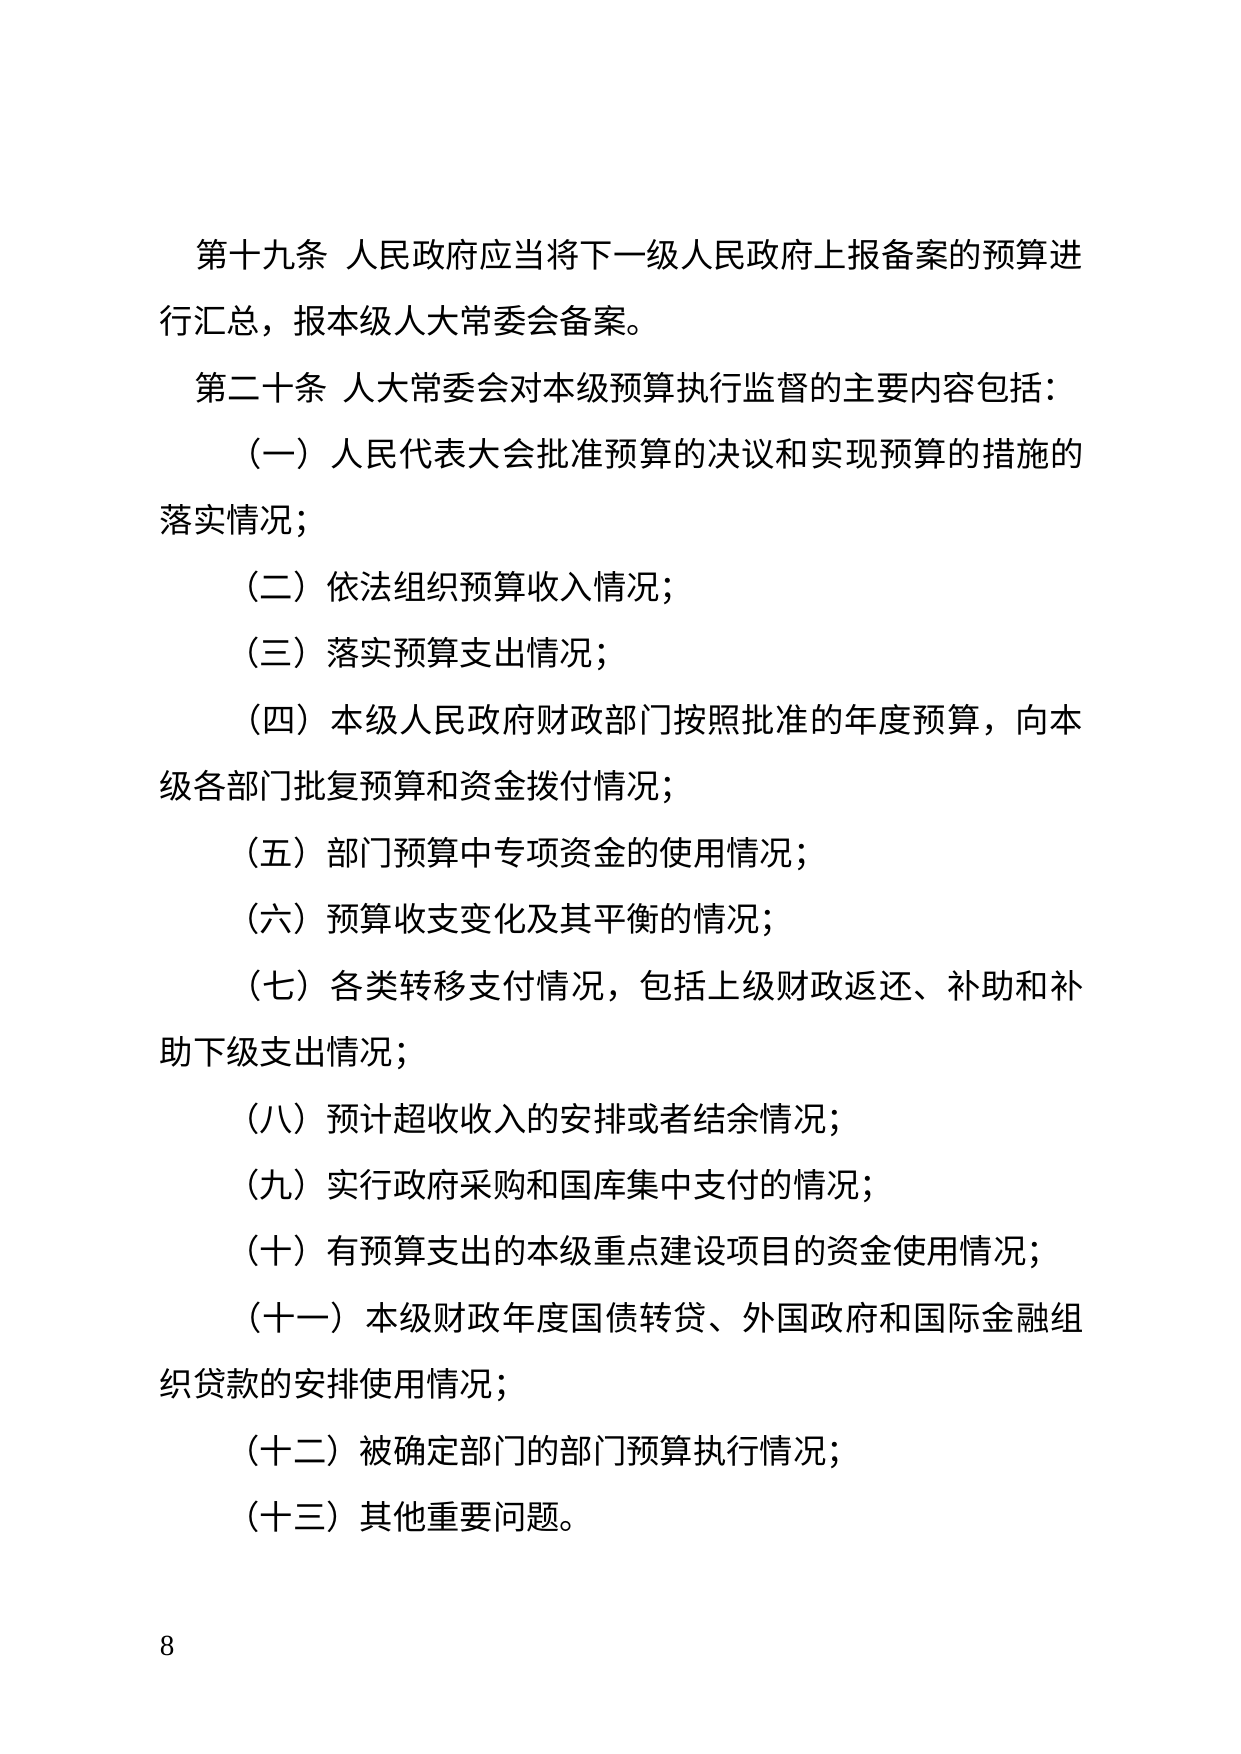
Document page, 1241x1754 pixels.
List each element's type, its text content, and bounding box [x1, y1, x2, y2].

text （十）有预算支出的本级重点建设项目的资金使用情况； [159, 1216, 1084, 1283]
text 第十九条 人民政府应当将下一级人民政府上报备案的预算进行汇总，报本级人大常委会备案。 [159, 219, 1084, 352]
text （八）预计超收收入的安排或者结余情况； [159, 1083, 1084, 1150]
text （二）依法组织预算收入情况； [159, 552, 1084, 618]
text （六）预算收支变化及其平衡的情况； [159, 884, 1084, 950]
text （十二）被确定部门的部门预算执行情况； [159, 1416, 1084, 1482]
text （九）实行政府采购和国库集中支付的情况； [159, 1150, 1084, 1216]
text （一）人民代表大会批准预算的决议和实现预算的措施的落实情况； [159, 419, 1084, 552]
text （十三）其他重要问题。 [159, 1482, 1084, 1548]
text （十一）本级财政年度国债转贷、外国政府和国际金融组织贷款的安排使用情况； [159, 1283, 1084, 1416]
text （四）本级人民政府财政部门按照批准的年度预算，向本级各部门批复预算和资金拨付情况； [159, 684, 1084, 817]
text （五）部门预算中专项资金的使用情况； [159, 817, 1084, 884]
text 第二十条 人大常委会对本级预算执行监督的主要内容包括： [159, 352, 1084, 419]
text （七）各类转移支付情况，包括上级财政返还、补助和补助下级支出情况； [159, 950, 1084, 1083]
text （三）落实预算支出情况； [159, 618, 1084, 684]
